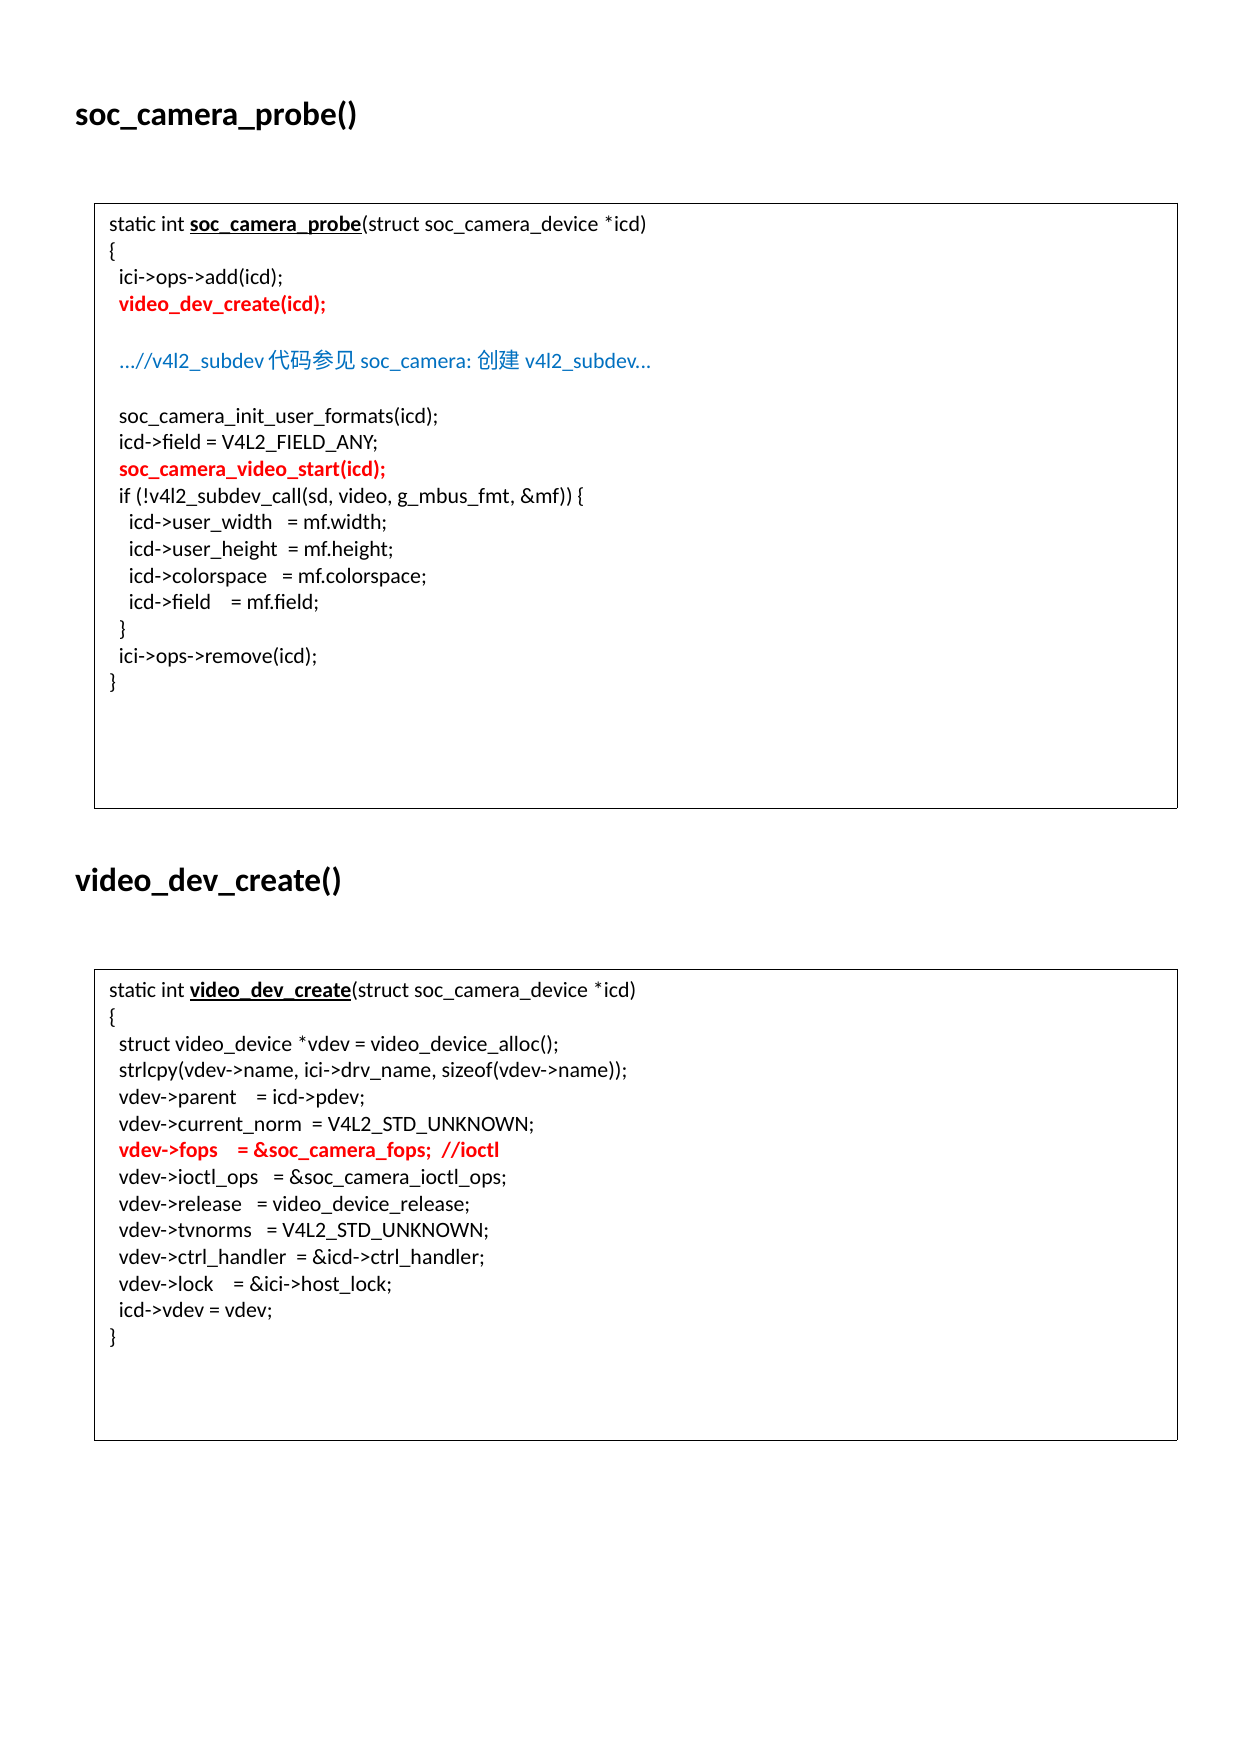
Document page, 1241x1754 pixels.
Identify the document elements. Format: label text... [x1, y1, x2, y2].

subtitle soc_camera_probe() [75, 81, 1165, 146]
subtitle video_dev_create() [75, 847, 1165, 912]
